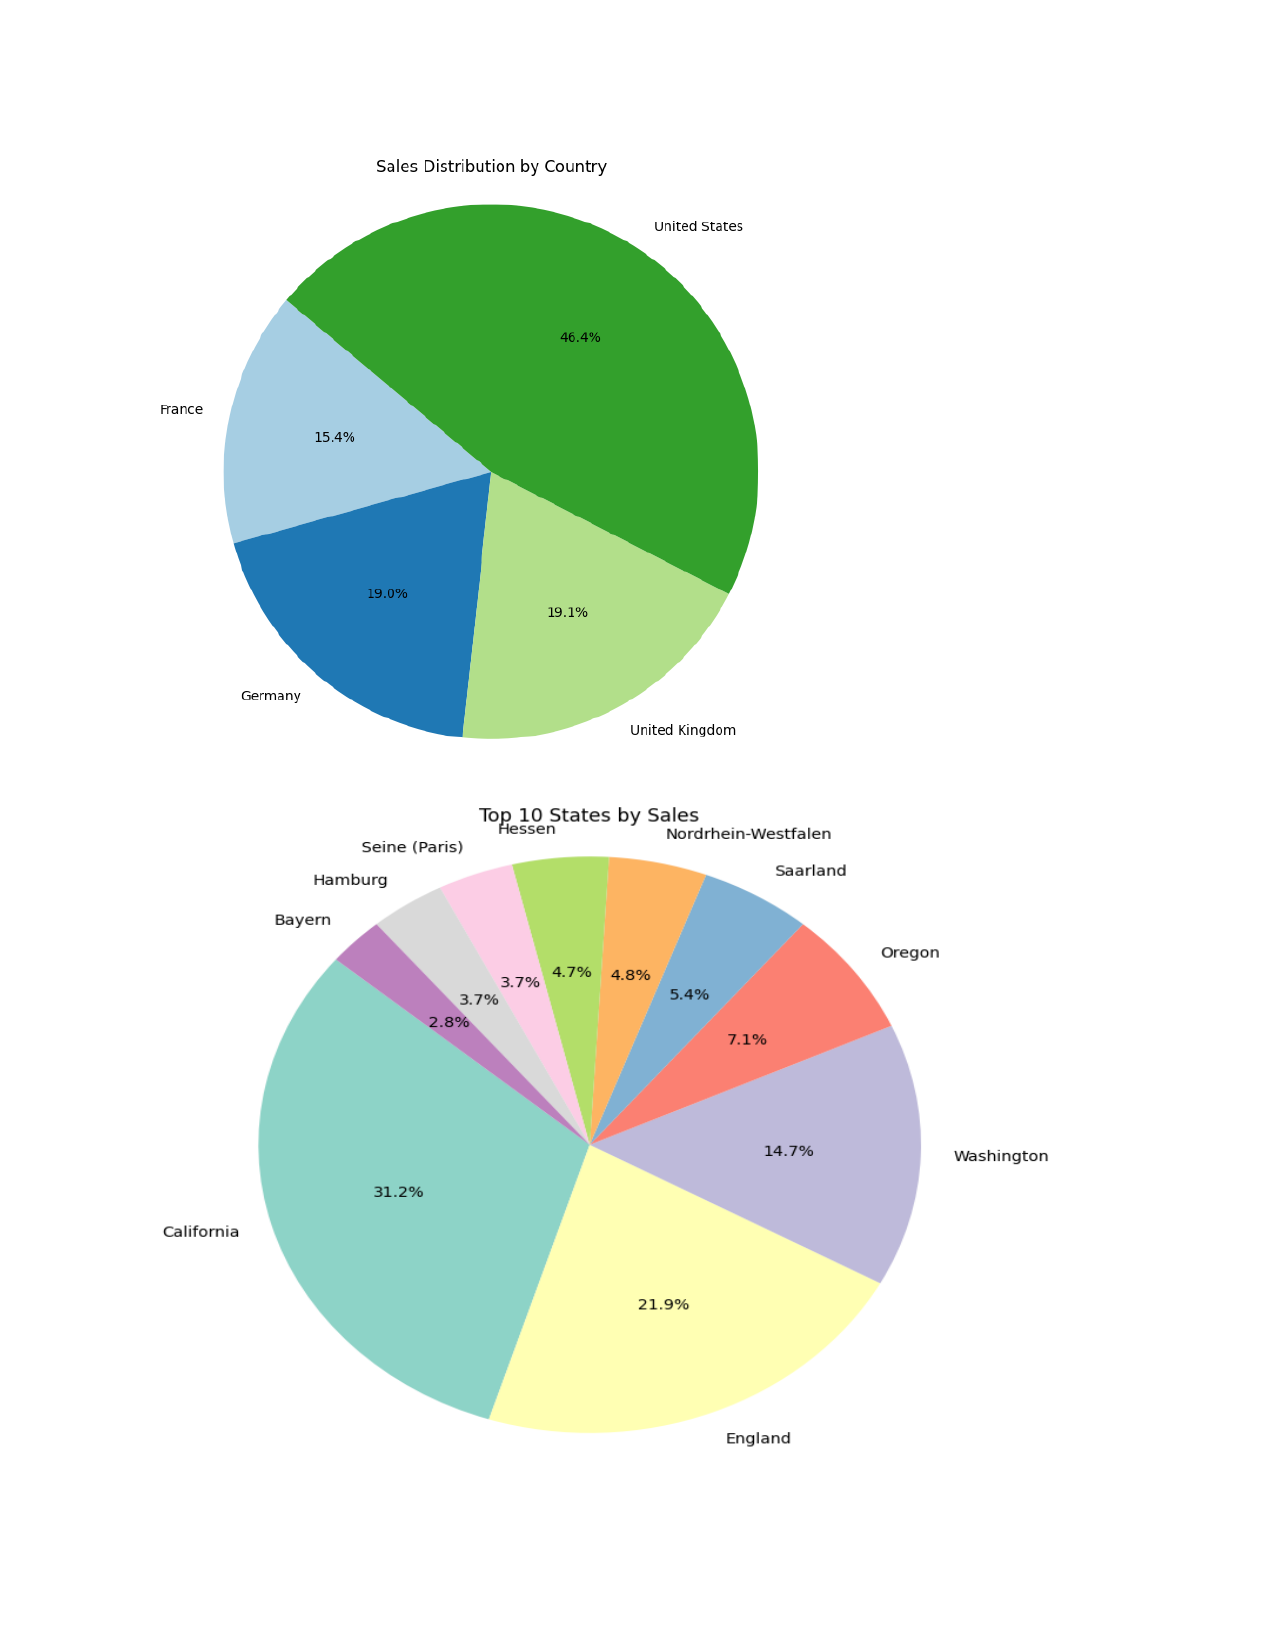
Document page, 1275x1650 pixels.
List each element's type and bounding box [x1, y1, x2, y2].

picture [150, 797, 1061, 1470]
picture [150, 150, 793, 773]
